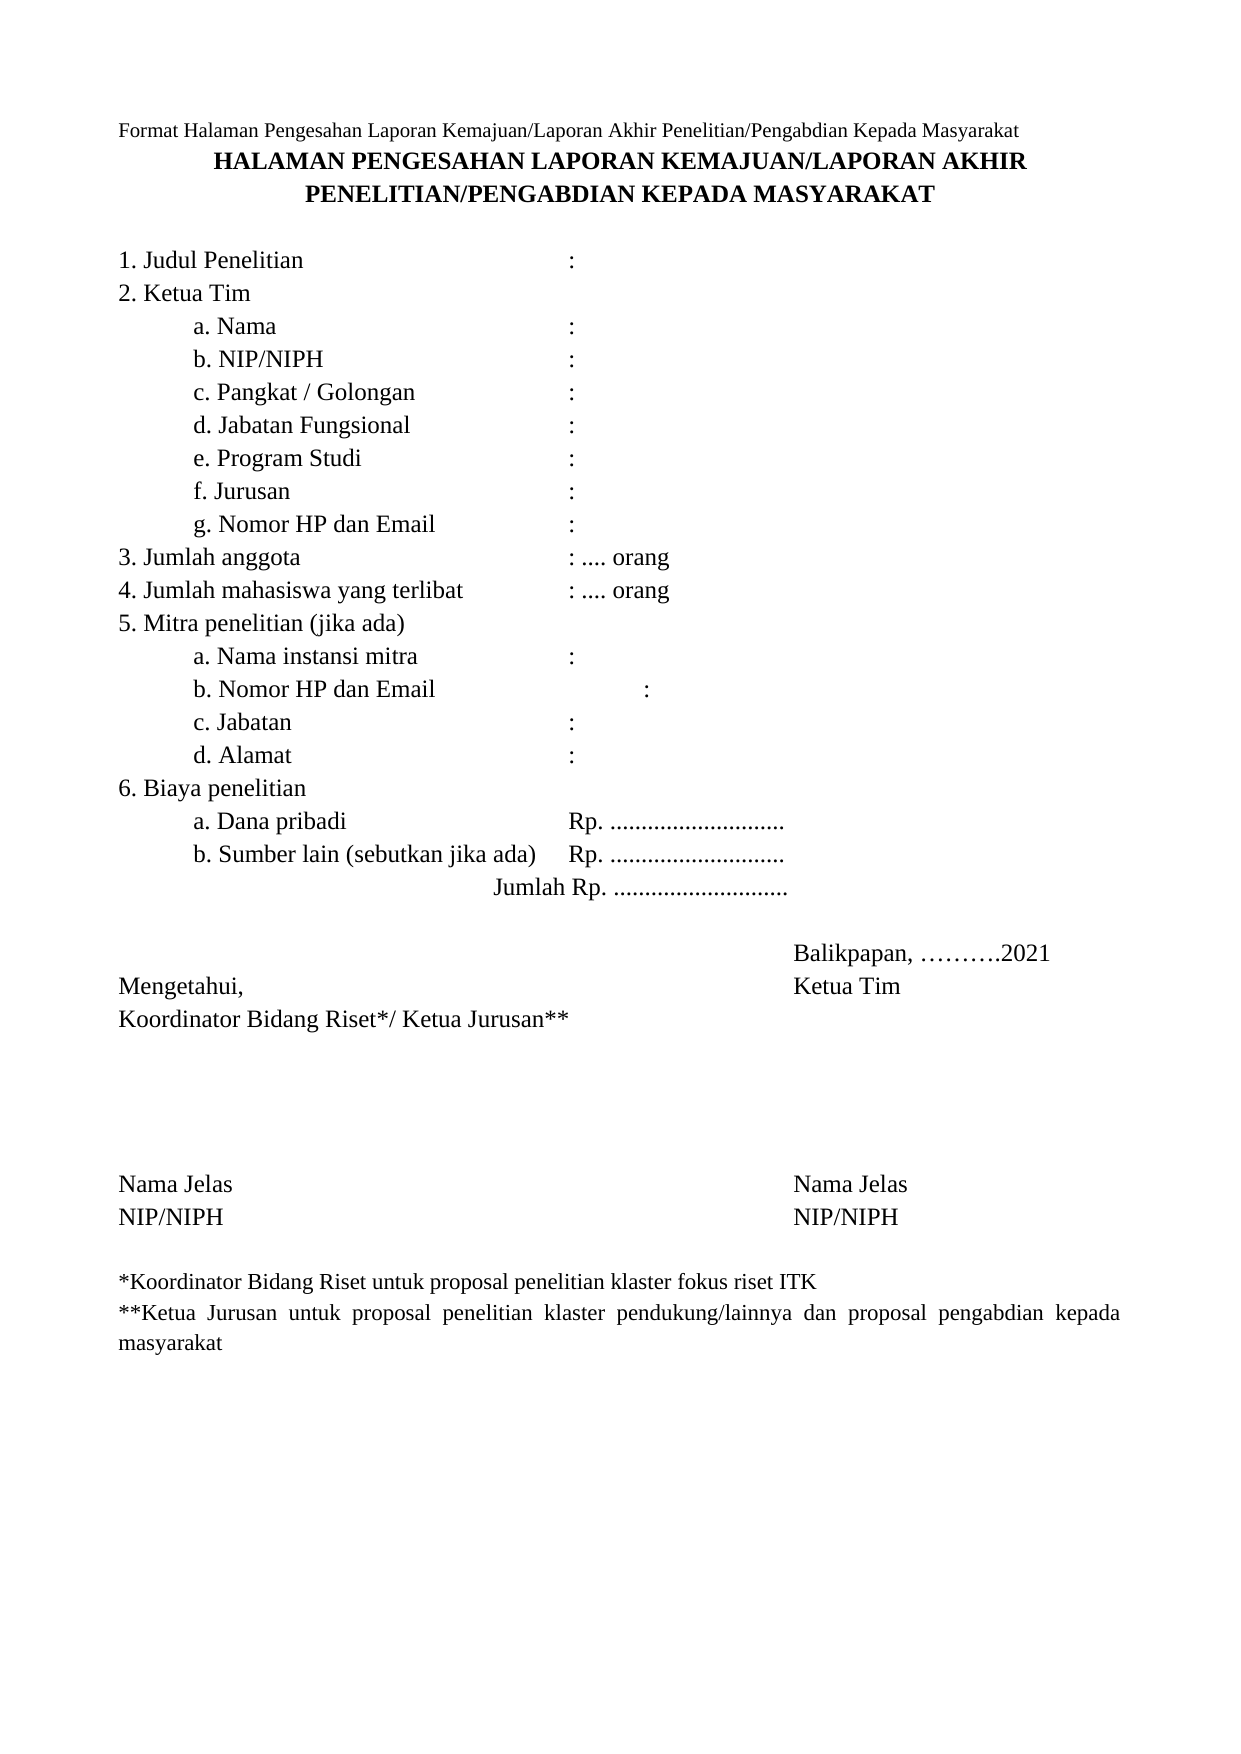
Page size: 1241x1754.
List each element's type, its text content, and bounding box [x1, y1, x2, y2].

text b. Nomor HP dan Email : [193, 674, 1122, 703]
text 1. Judul Penelitian : [118, 245, 1122, 273]
text c. Jabatan : [193, 707, 1122, 736]
text Mengetahui, Ketua Tim [118, 971, 1122, 1000]
text PENELITIAN/PENGABDIAN KEPADA MASYARAKAT [118, 179, 1122, 207]
text 6. Biaya penelitian [118, 773, 1122, 802]
text a. Nama instansi mitra : [193, 641, 1122, 670]
text 2. Ketua Tim [118, 278, 1122, 307]
text Jumlah Rp. ............................ [418, 872, 1122, 901]
text a. Nama : [193, 311, 1122, 339]
text g. Nomor HP dan Email : [193, 509, 1122, 538]
text b. Sumber lain (sebutkan jika ada) Rp. ............................ [118, 839, 1122, 868]
text *Koordinator Bidang Riset untuk proposal penelitian klaster fokus riset ITK [118, 1268, 1122, 1295]
text d. Alamat : [193, 740, 1122, 769]
text 5. Mitra penelitian (jika ada) [118, 608, 1122, 637]
text HALAMAN PENGESAHAN LAPORAN KEMAJUAN/LAPORAN AKHIR [118, 146, 1122, 174]
subtitle Format Halaman Pengesahan Laporan Kemajuan/Laporan Akhir Penelitian/Pengabdian Kepada Masyarakat [118, 118, 1122, 142]
text 4. Jumlah mahasiswa yang terlibat : .... orang [118, 575, 1122, 604]
text b. NIP/NIPH : [193, 344, 1122, 373]
text Nama Jelas Nama Jelas [118, 1169, 1122, 1198]
text f. Jurusan : [193, 476, 1122, 505]
text a. Dana pribadi Rp. ............................ [118, 806, 1122, 835]
text Balikpapan, ……….2021 [718, 938, 1122, 967]
text 3. Jumlah anggota : .... orang [118, 542, 1122, 571]
text c. Pangkat / Golongan : [193, 377, 1122, 406]
text e. Program Studi : [193, 443, 1122, 472]
text Koordinator Bidang Riset*/ Ketua Jurusan** [118, 1004, 1122, 1033]
text **Ketua Jurusan untuk proposal penelitian klaster pendukung/lainnya dan proposal pengabdian kepada masyarakat [118, 1299, 1122, 1355]
text NIP/NIPH NIP/NIPH [118, 1202, 1122, 1231]
text d. Jabatan Fungsional : [193, 410, 1122, 439]
